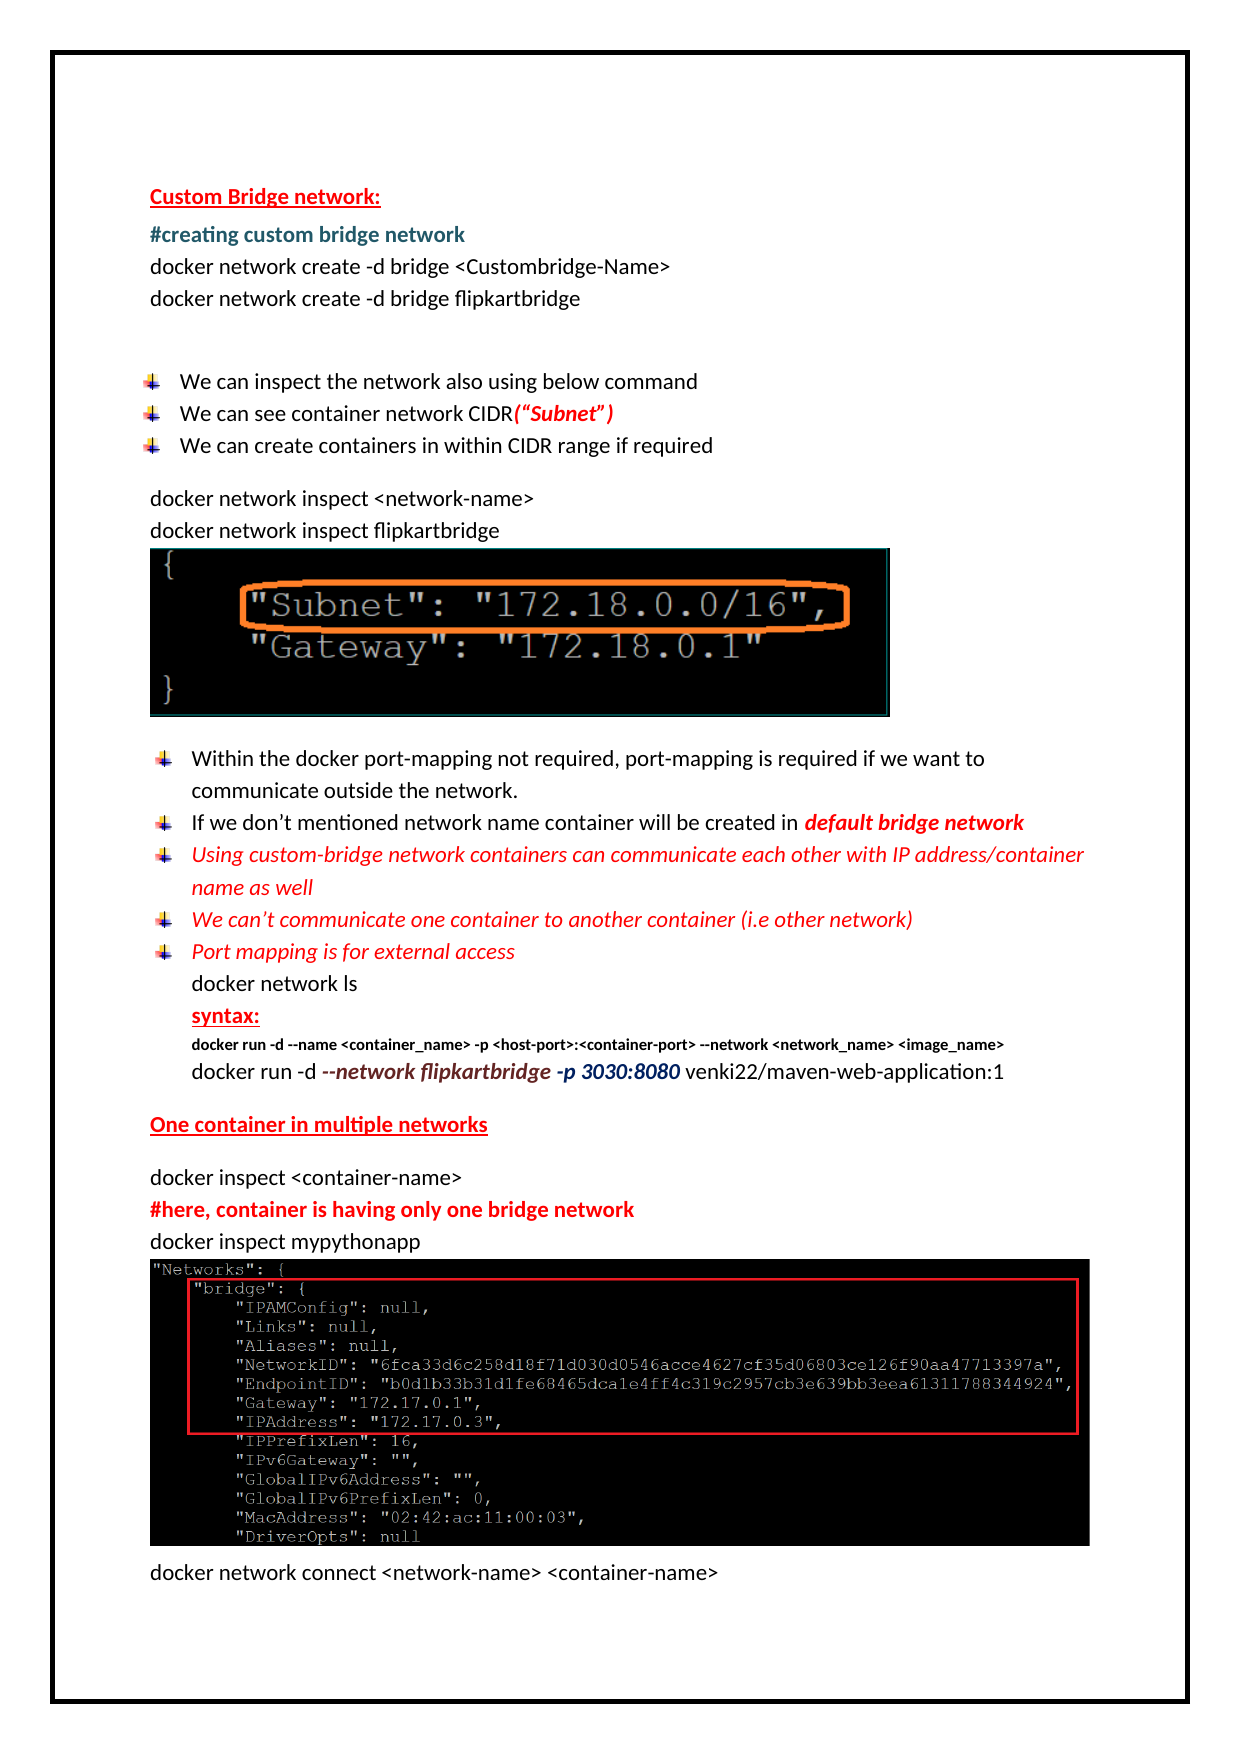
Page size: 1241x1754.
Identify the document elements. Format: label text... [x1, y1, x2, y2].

picture [155, 749, 172, 767]
list We can inspect the network also using below command [142, 367, 1090, 395]
picture [155, 814, 172, 831]
text Custom Bridge network: [150, 182, 1090, 210]
picture [150, 548, 890, 717]
list Port mapping is for external access [154, 937, 1090, 965]
list Using custom-bridge network containers can communicate each other with IP address/container name as well [154, 841, 1090, 901]
list We can create containers in within CIDR range if required [142, 431, 1090, 459]
picture [143, 372, 160, 390]
list docker run -d --network flipkartbridge -p 3030:8080 venki22/maven-web-application:1 [191, 1057, 1090, 1085]
picture [143, 436, 160, 454]
text docker network inspect <network-name> [150, 484, 1090, 512]
picture [155, 846, 172, 863]
picture [155, 943, 172, 960]
list We can see container network CIDR(“Subnet”) [142, 399, 1090, 427]
list docker network ls [191, 969, 1090, 997]
list syntax: [191, 1002, 1090, 1029]
list If we don’t mentioned network name container will be created in default bridge network [154, 808, 1090, 836]
picture [150, 1259, 1090, 1546]
picture [155, 910, 172, 928]
text docker inspect mypythonapp [150, 1227, 1090, 1256]
list We can’t communicate one container to another container (i.e other network) [154, 905, 1090, 933]
list docker run -d --name <container_name> -p <host-port>:<container-port> --network <network_name> <image_name> [191, 1034, 1090, 1054]
text docker network create -d bridge flipkartbridge [150, 284, 1090, 313]
picture [143, 404, 160, 422]
text #here, container is having only one bridge network [150, 1195, 1090, 1223]
text docker network create -d bridge <Custombridge-Name> [150, 252, 1090, 280]
text docker inspect <container-name> [150, 1163, 1090, 1191]
text docker network connect <network-name> <container-name> [150, 1558, 1090, 1586]
text docker network inspect flipkartbridge [150, 516, 1090, 544]
text One container in multiple networks [150, 1110, 1090, 1138]
text #creating custom bridge network [150, 220, 1090, 248]
list Within the docker port-mapping not required, port-mapping is required if we want to communicate outside the network. [154, 744, 1090, 804]
